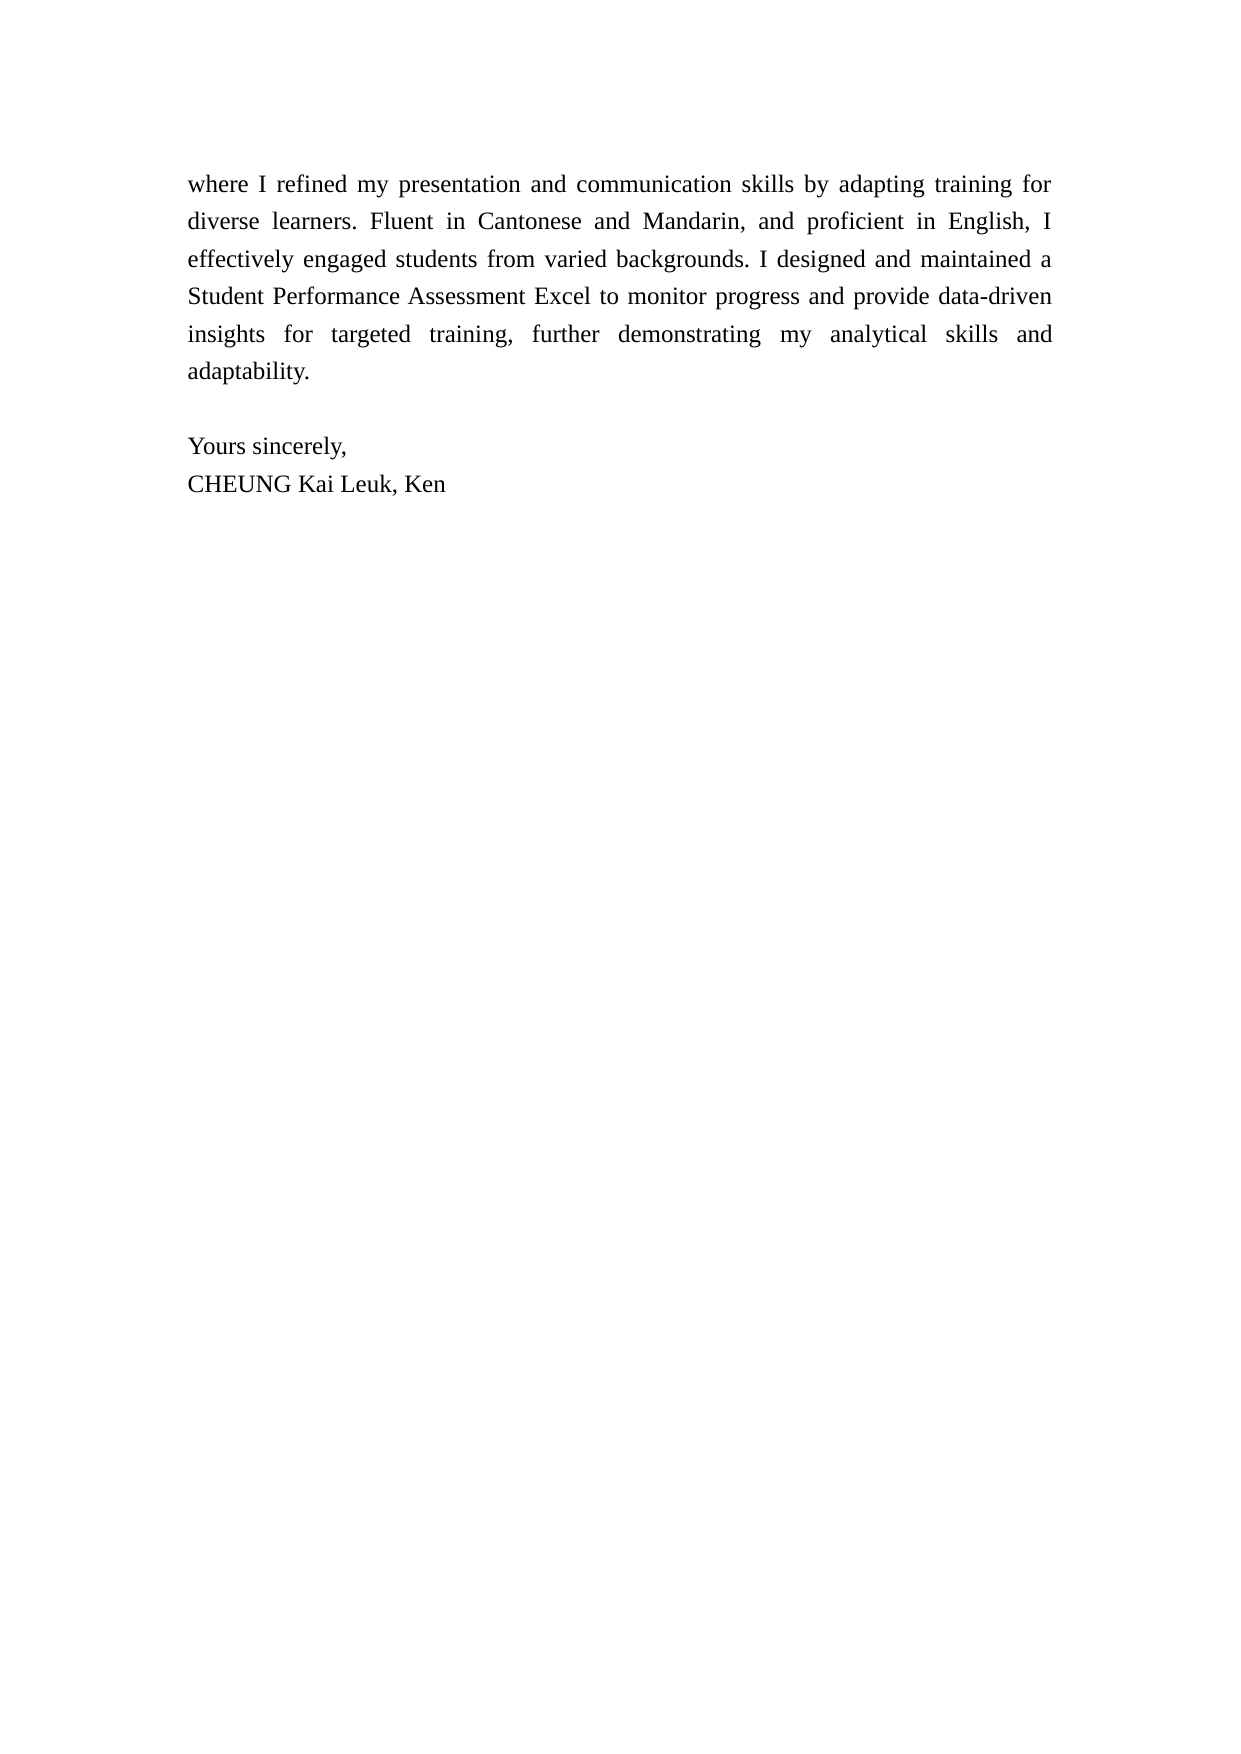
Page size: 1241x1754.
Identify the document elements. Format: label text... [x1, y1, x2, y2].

text CHEUNG Kai Leuk, Ken [187, 464, 1053, 502]
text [187, 164, 1053, 389]
text Yours sincerely, [187, 427, 1053, 464]
